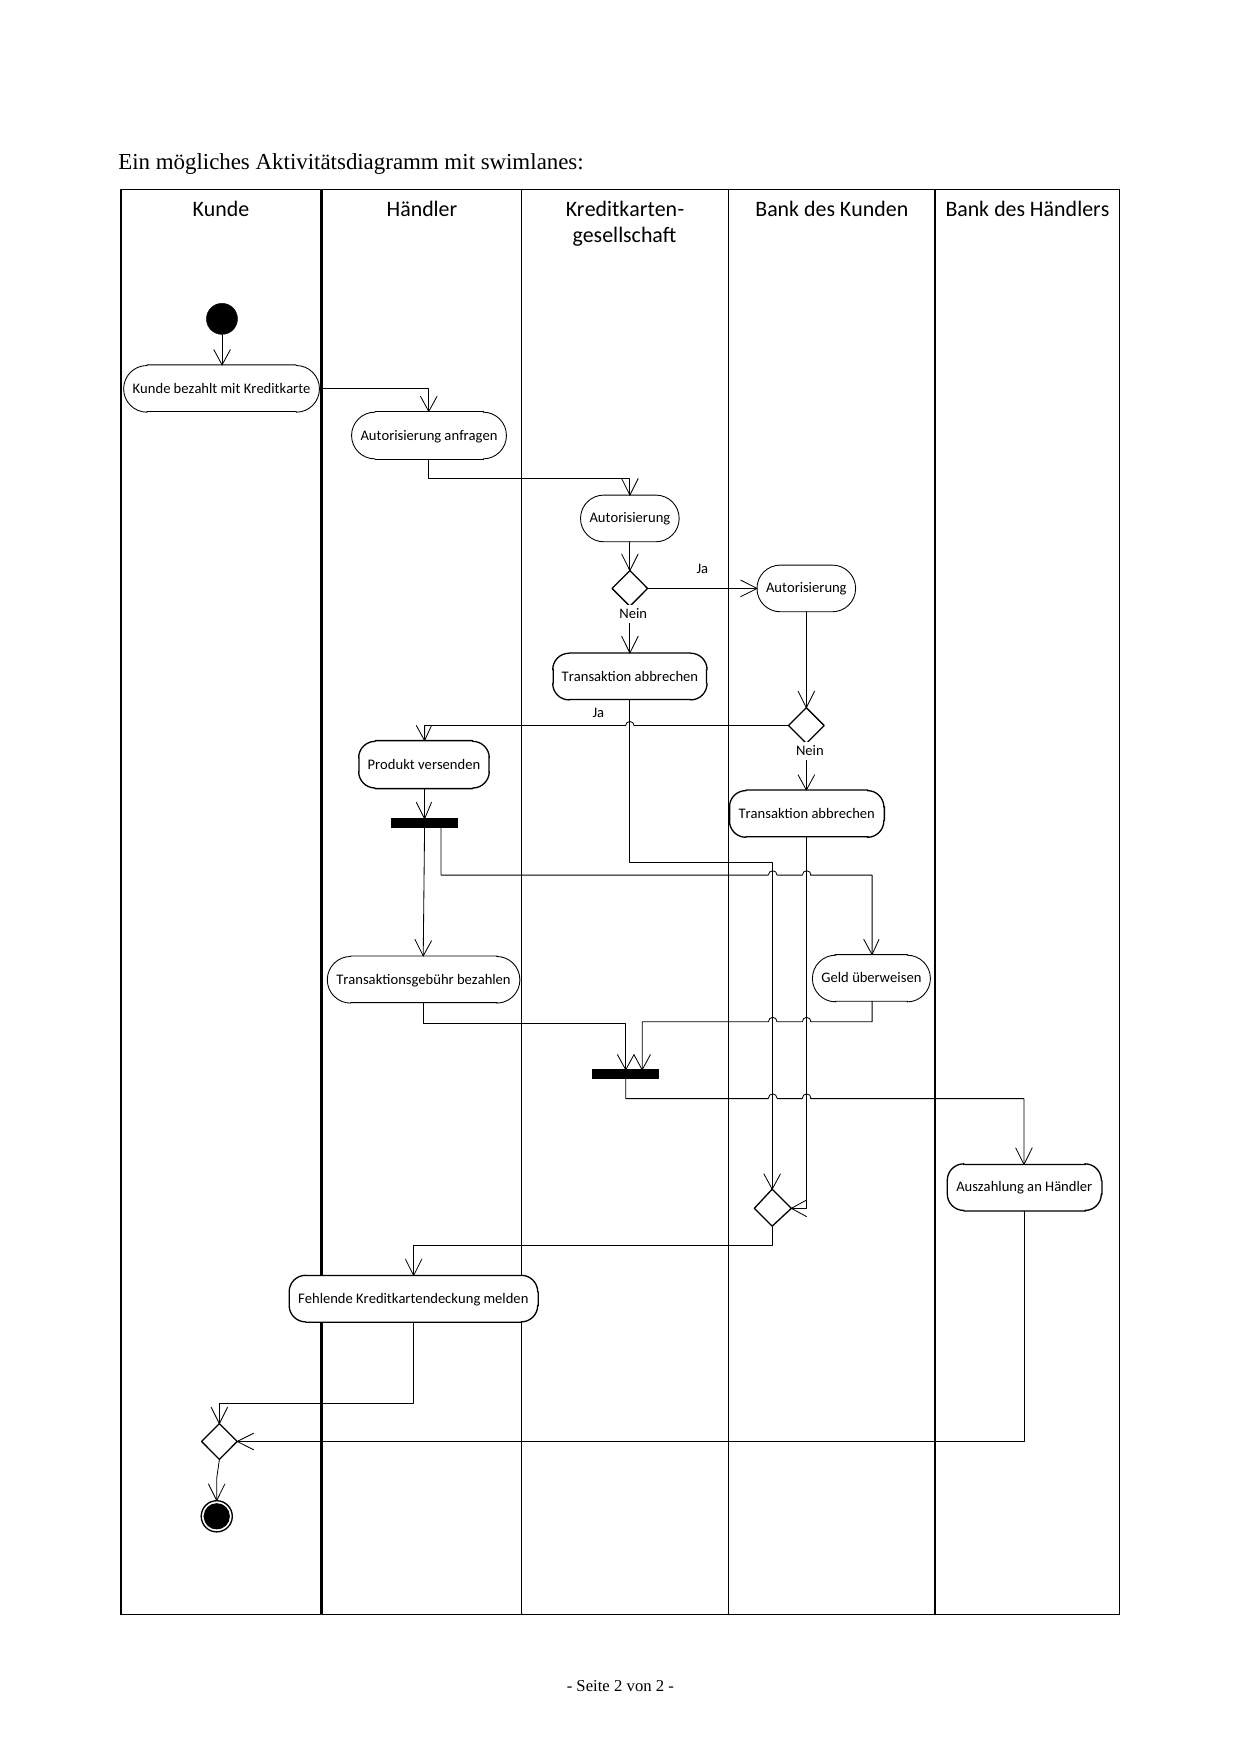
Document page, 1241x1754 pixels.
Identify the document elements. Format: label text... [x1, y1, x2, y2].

text Ein mögliches Aktivitätsdiagramm mit swimlanes: [118, 148, 1122, 174]
